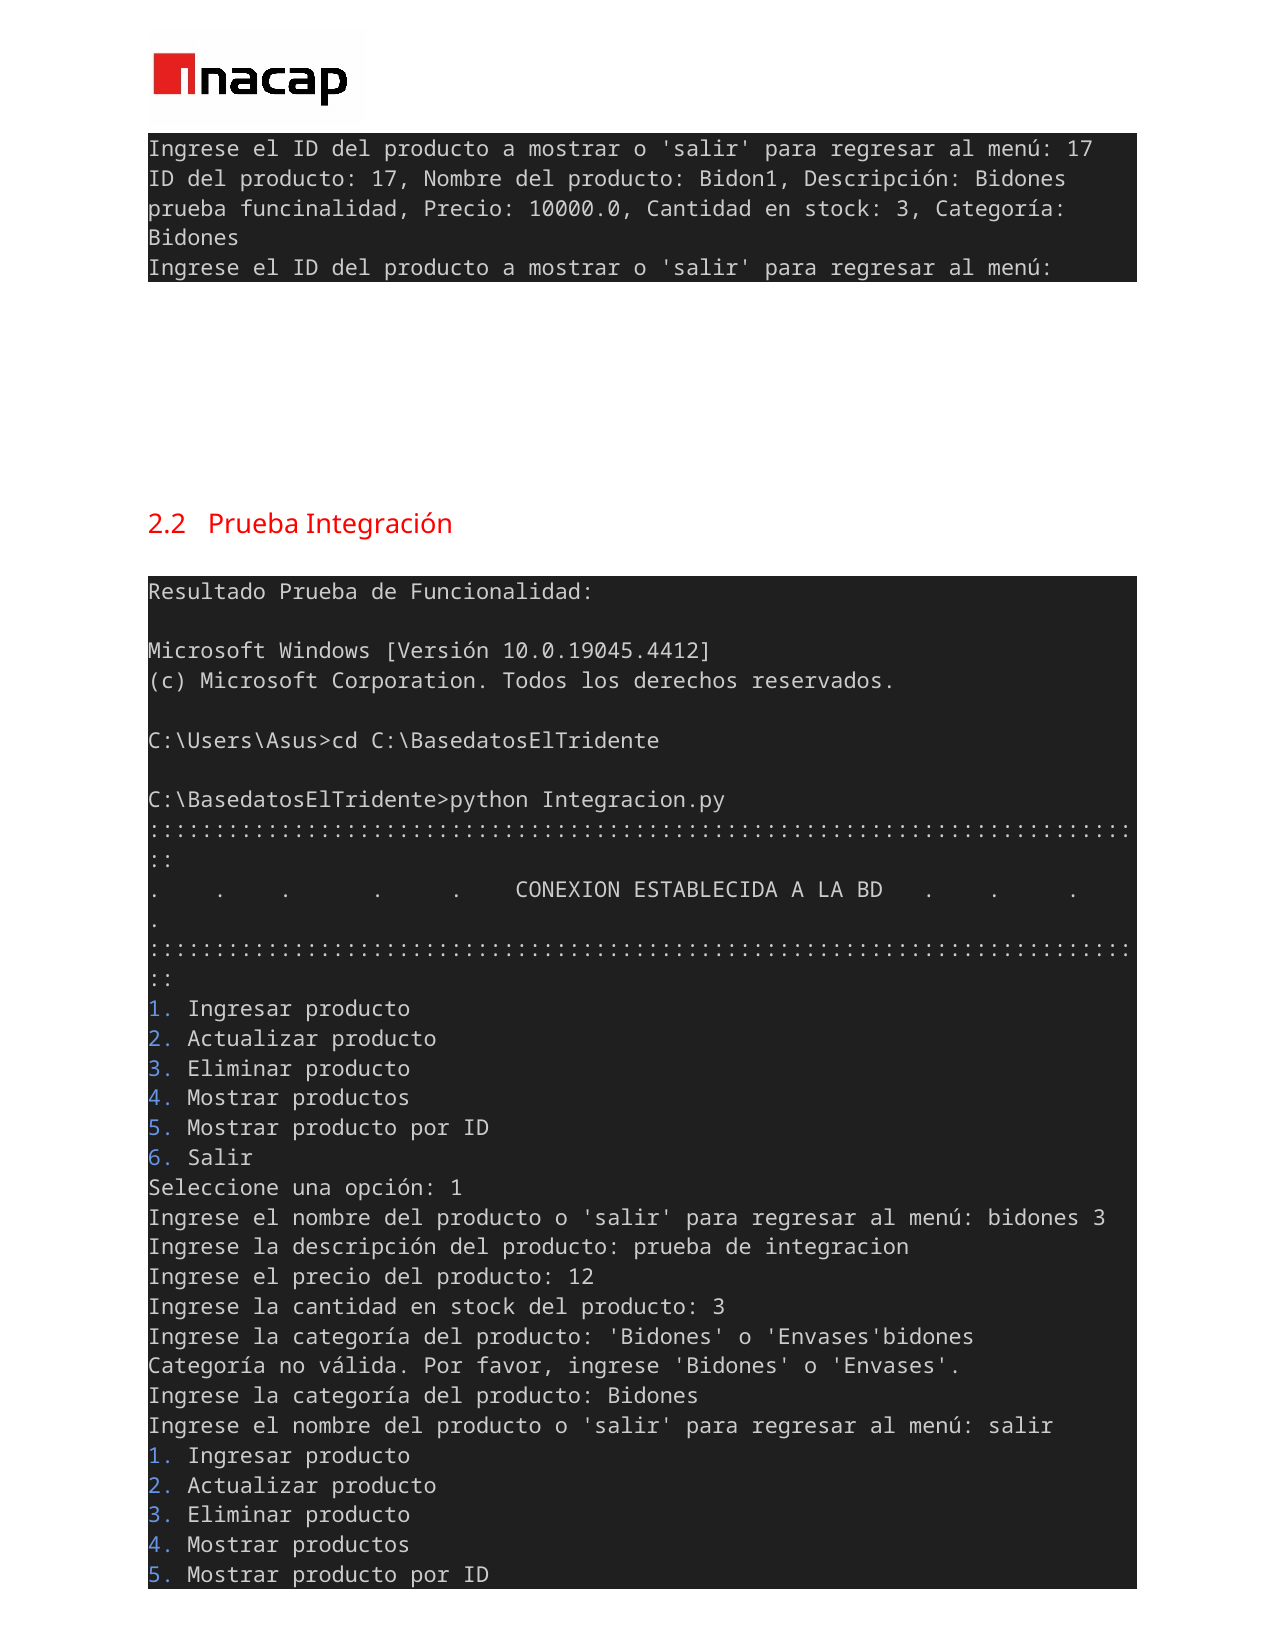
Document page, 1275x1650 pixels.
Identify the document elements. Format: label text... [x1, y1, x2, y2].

text Ingrese el precio del producto: 12 [148, 1261, 1137, 1291]
text Ingrese el nombre del producto o 'salir' para regresar al menú: salir [148, 1410, 1137, 1440]
text ID del producto: 17, Nombre del producto: Bidon1, Descripción: Bidones prueba funcinalidad, Precio: 10000.0, Cantidad en stock: 3, Categoría: Bidones [148, 163, 1137, 252]
text 1. Ingresar producto [148, 1440, 1137, 1469]
text Ingrese la categoría del producto: 'Bidones' o 'Envases'bidones [148, 1321, 1137, 1350]
picture [147, 28, 370, 130]
text Ingrese el nombre del producto o 'salir' para regresar al menú: bidones 3 [148, 1201, 1137, 1231]
text Ingrese la descripción del producto: prueba de integracion [148, 1231, 1137, 1261]
text Ingrese el ID del producto a mostrar o 'salir' para regresar al menú: [148, 252, 1137, 282]
text 3. Eliminar producto [148, 1499, 1137, 1529]
text Categoría no válida. Por favor, ingrese 'Bidones' o 'Envases'. [148, 1350, 1137, 1380]
text C:\Users\Asus>cd C:\BasedatosElTridente [148, 725, 1137, 754]
text 3. Eliminar producto [148, 1052, 1137, 1082]
text ::::::::::::::::::::::::::::::::::::::::::::::::::::::::::::::::::::::::::::: [148, 933, 1137, 993]
text 4. Mostrar productos [148, 1082, 1137, 1112]
text Ingrese el ID del producto a mostrar o 'salir' para regresar al menú: 17 [148, 133, 1137, 163]
text ::::::::::::::::::::::::::::::::::::::::::::::::::::::::::::::::::::::::::::: [148, 814, 1137, 874]
text 5. Mostrar producto por ID [148, 1559, 1137, 1589]
subtitle Prueba Integración [148, 505, 1137, 542]
text Microsoft Windows [Versión 10.0.19045.4412] [148, 635, 1137, 665]
text (c) Microsoft Corporation. Todos los derechos reservados. [148, 665, 1137, 695]
text 6. Salir [148, 1142, 1137, 1172]
text Ingrese la cantidad en stock del producto: 3 [148, 1291, 1137, 1321]
text Resultado Prueba de Funcionalidad: [148, 576, 1137, 606]
text C:\BasedatosElTridente>python Integracion.py [148, 784, 1137, 814]
text 4. Mostrar productos [148, 1529, 1137, 1559]
text 5. Mostrar producto por ID [148, 1112, 1137, 1142]
text . . . . . CONEXION ESTABLECIDA A LA BD . . . . [148, 874, 1137, 933]
text 1. Ingresar producto [148, 993, 1137, 1023]
text Seleccione una opción: 1 [148, 1172, 1137, 1201]
text 2. Actualizar producto [148, 1469, 1137, 1499]
text 2. Actualizar producto [148, 1023, 1137, 1052]
text Ingrese la categoría del producto: Bidones [148, 1380, 1137, 1410]
